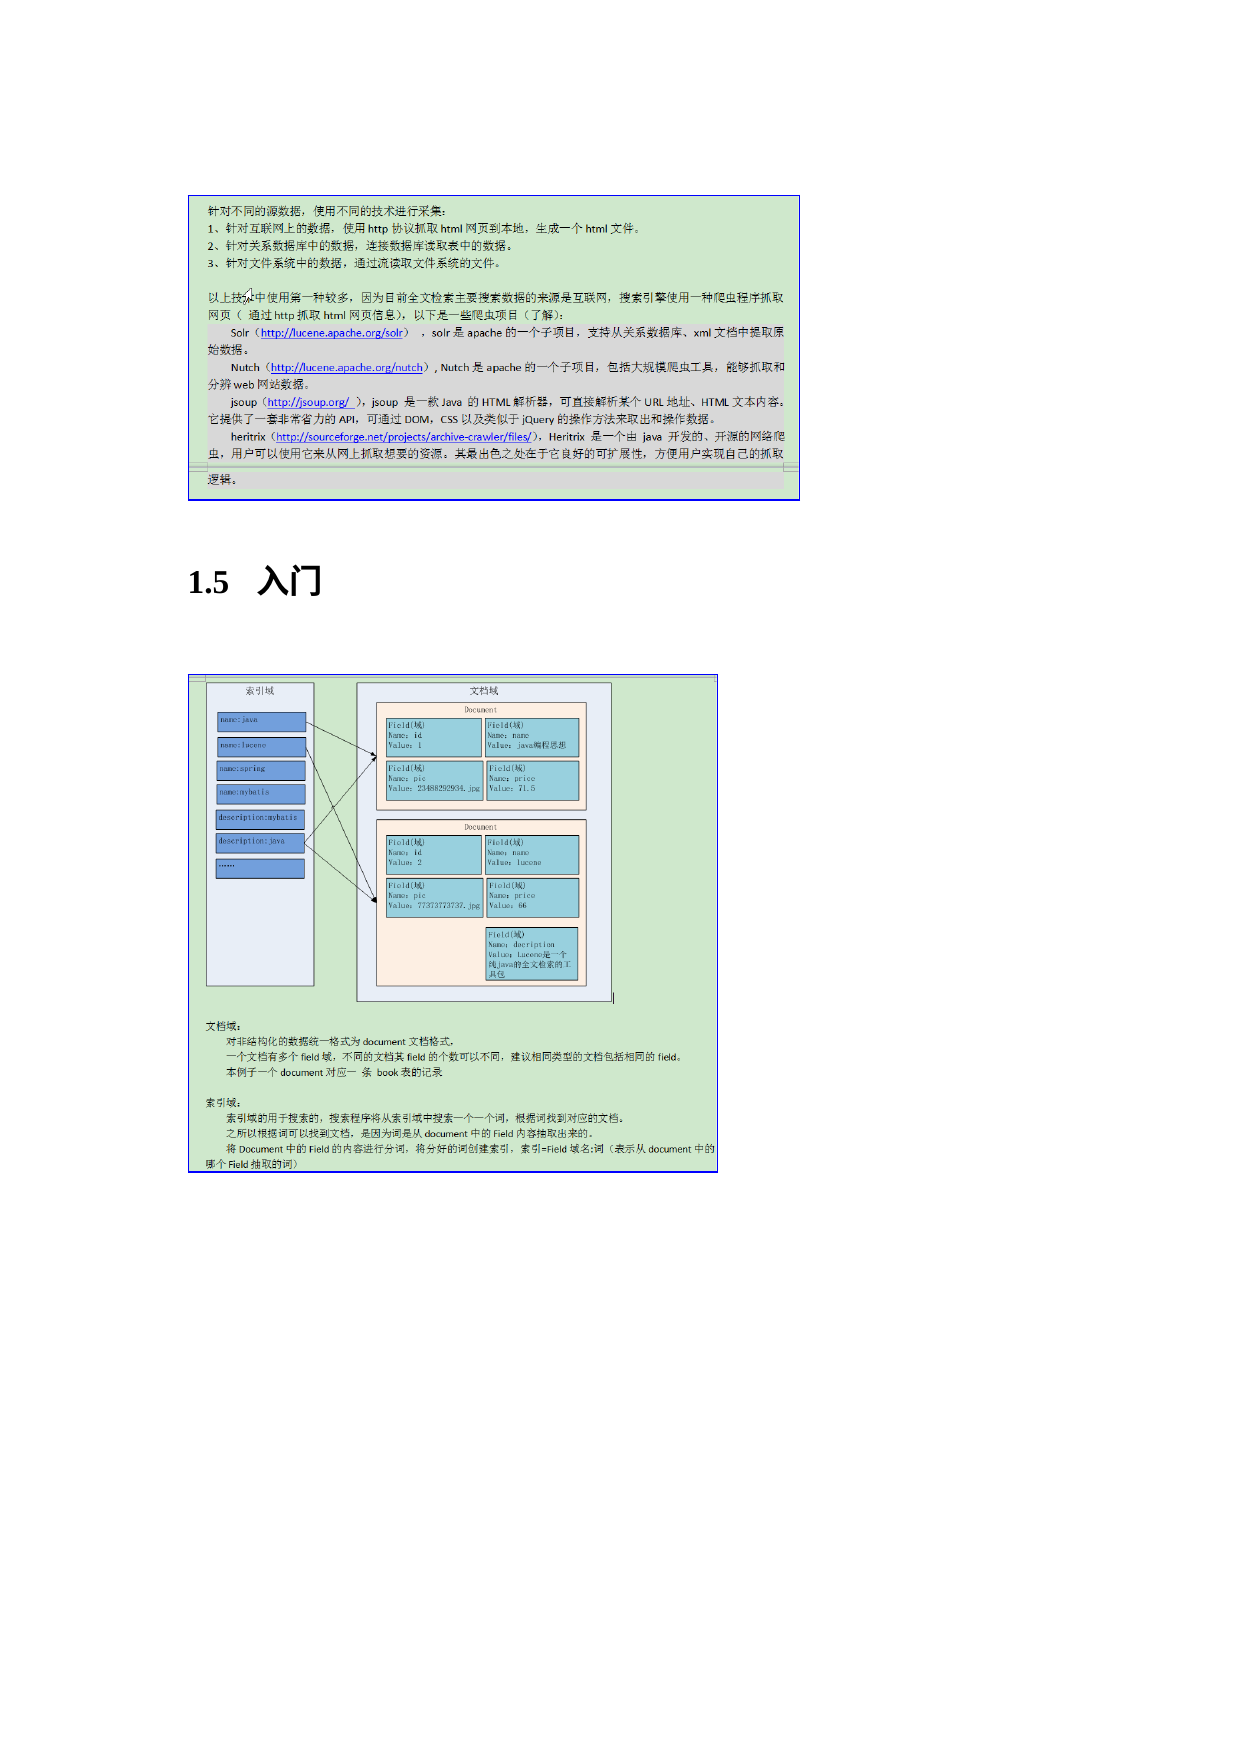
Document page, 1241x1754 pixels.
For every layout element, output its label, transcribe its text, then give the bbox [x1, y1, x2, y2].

picture [189, 675, 717, 1171]
picture [189, 196, 799, 499]
subtitle 入门 [187, 547, 1053, 612]
